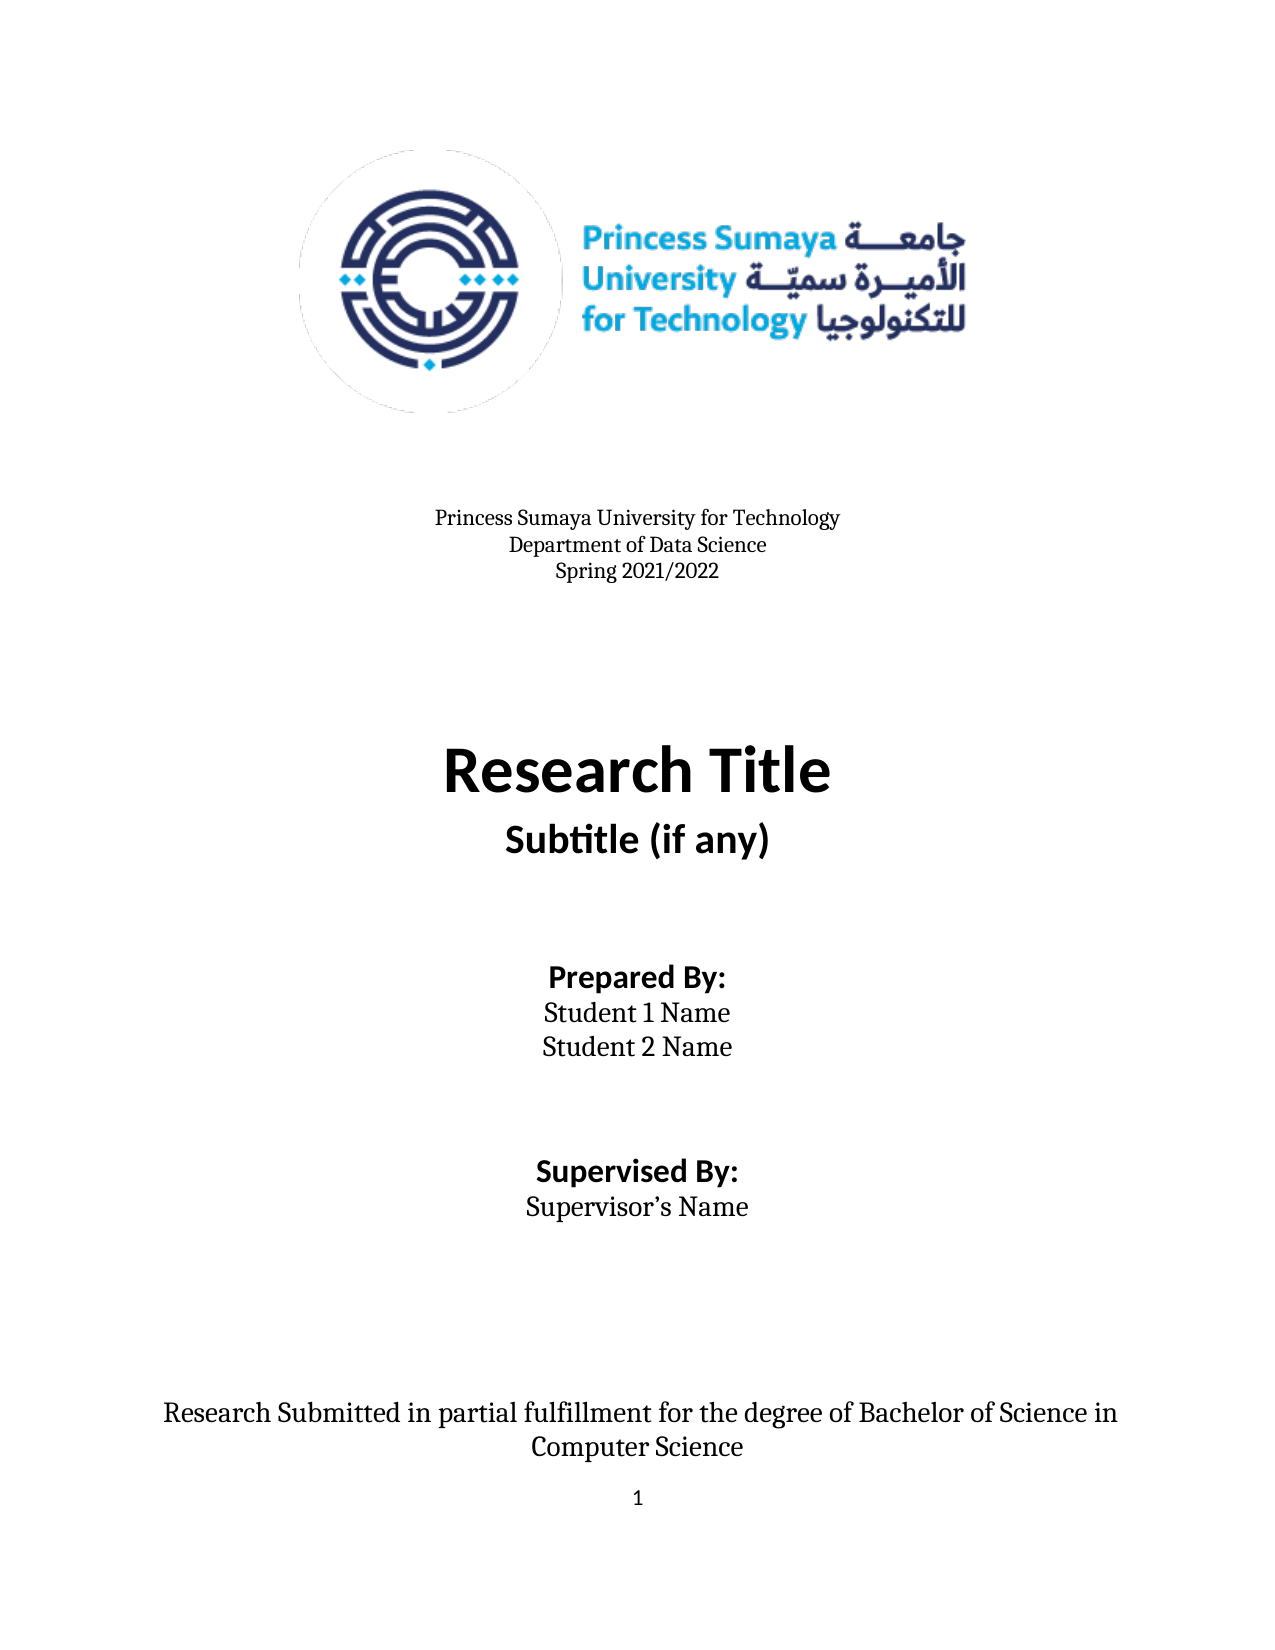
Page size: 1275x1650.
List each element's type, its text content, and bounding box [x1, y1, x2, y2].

text Research Submitted in partial fulfillment for the degree of Bachelor of Science in Computer Science [148, 1397, 1127, 1464]
text Student 1 Name Student 2 Name [148, 997, 1127, 1064]
text Princess Sumaya University for Technology [148, 505, 1127, 531]
text Prepared By: [148, 956, 1127, 997]
text Spring 2021/2022 [148, 558, 1127, 584]
text Research Title Subtitle (if any) [148, 727, 1127, 863]
text Department of Data Science [148, 531, 1127, 558]
text Supervisor’s Name [148, 1191, 1127, 1224]
text Supervised By: [148, 1150, 1127, 1191]
picture [298, 150, 977, 414]
